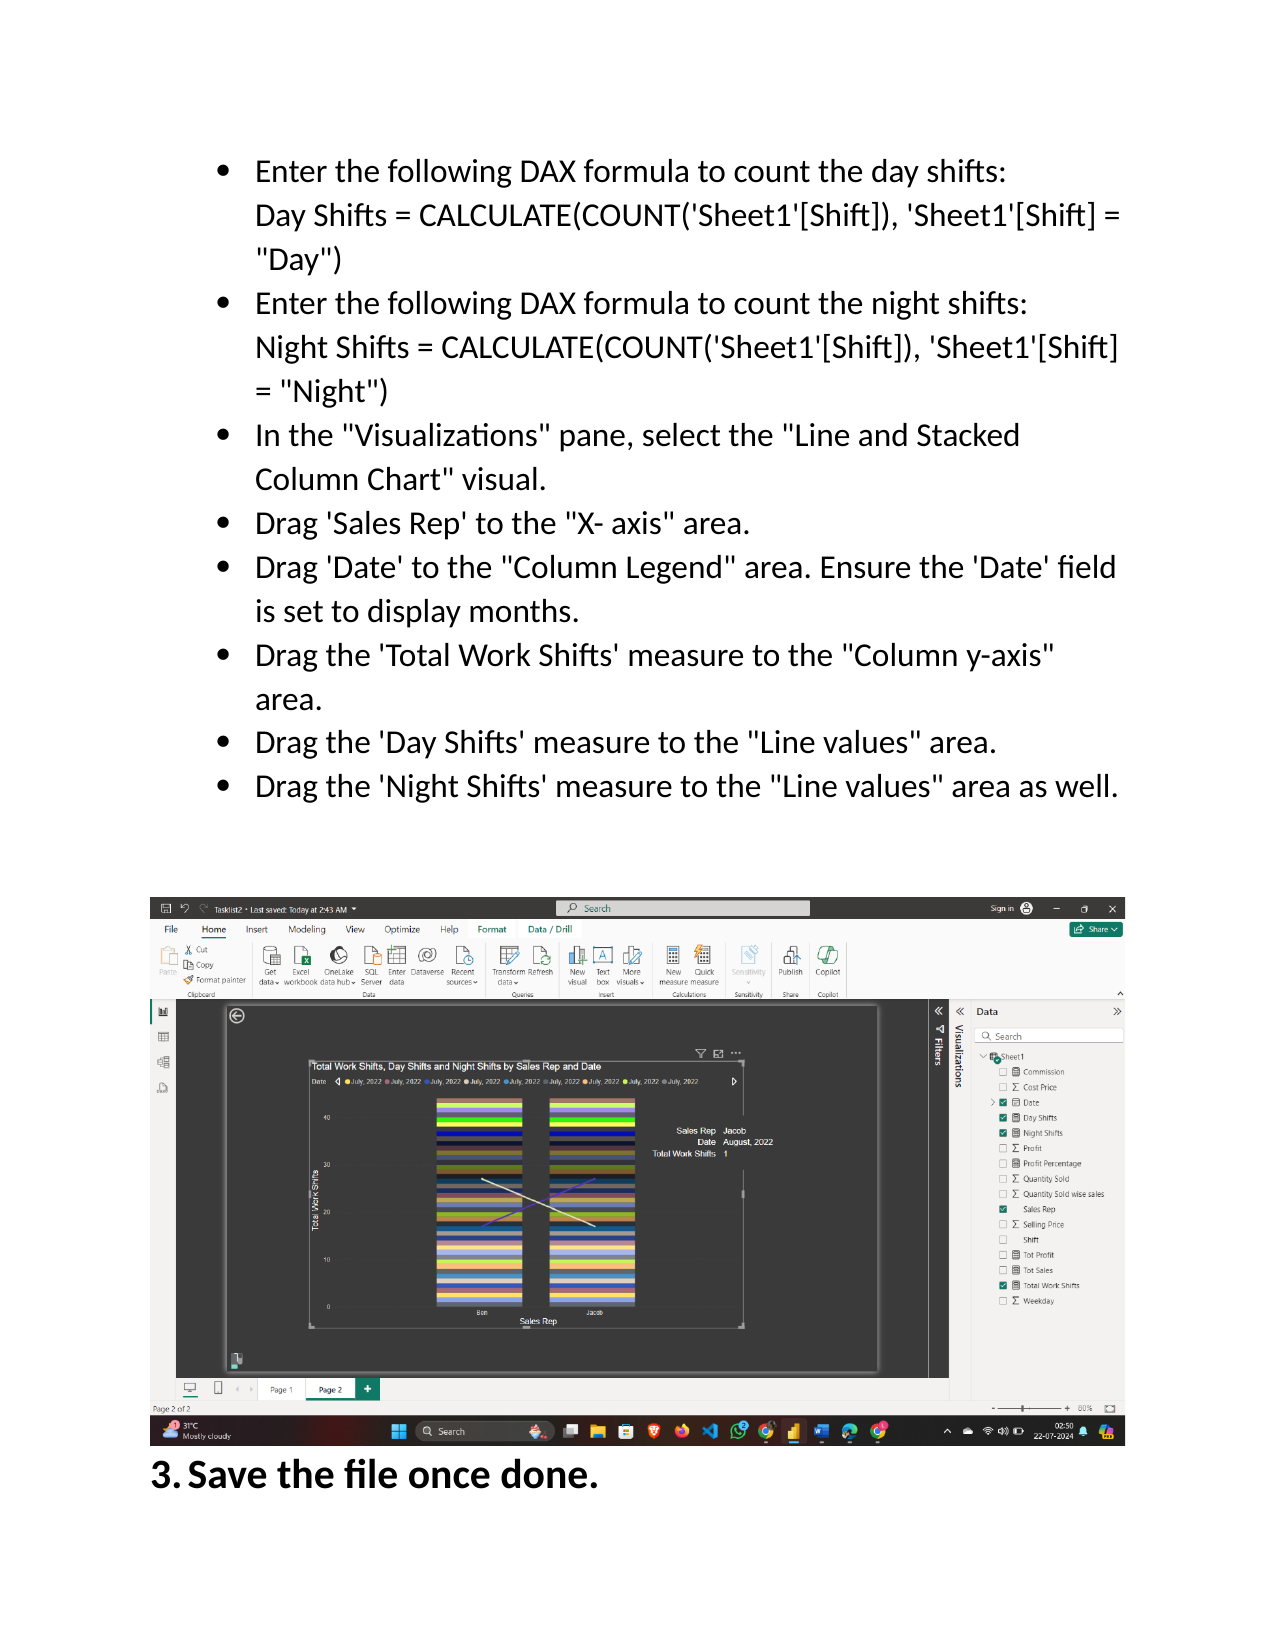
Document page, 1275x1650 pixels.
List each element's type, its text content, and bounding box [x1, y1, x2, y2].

list Drag the 'Total Work Shifts' measure to the "Column y-axis" area. [217, 633, 1125, 718]
list In the "Visualizations" pane, select the "Line and Stacked Column Chart" visual. [217, 414, 1125, 498]
picture [150, 897, 1125, 1446]
list Night Shifts = CALCULATE(COUNT('Sheet1'[Shift]), 'Sheet1'[Shift] = "Night") [255, 326, 1125, 411]
list Drag 'Sales Rep' to the "X- axis" area. [217, 502, 1125, 542]
list Enter the following DAX formula to count the day shifts: [217, 150, 1125, 191]
list Enter the following DAX formula to count the night shifts: [217, 282, 1125, 323]
list Drag the 'Night Shifts' measure to the "Line values" area as well. [217, 765, 1125, 806]
list Save the file once done. [150, 1448, 1125, 1499]
list Day Shifts = CALCULATE(COUNT('Sheet1'[Shift]), 'Sheet1'[Shift] = "Day") [255, 194, 1125, 279]
list Drag the 'Day Shifts' measure to the "Line values" area. [217, 721, 1125, 762]
list Drag 'Date' to the "Column Legend" area. Ensure the 'Date' field is set to display months. [217, 546, 1125, 630]
